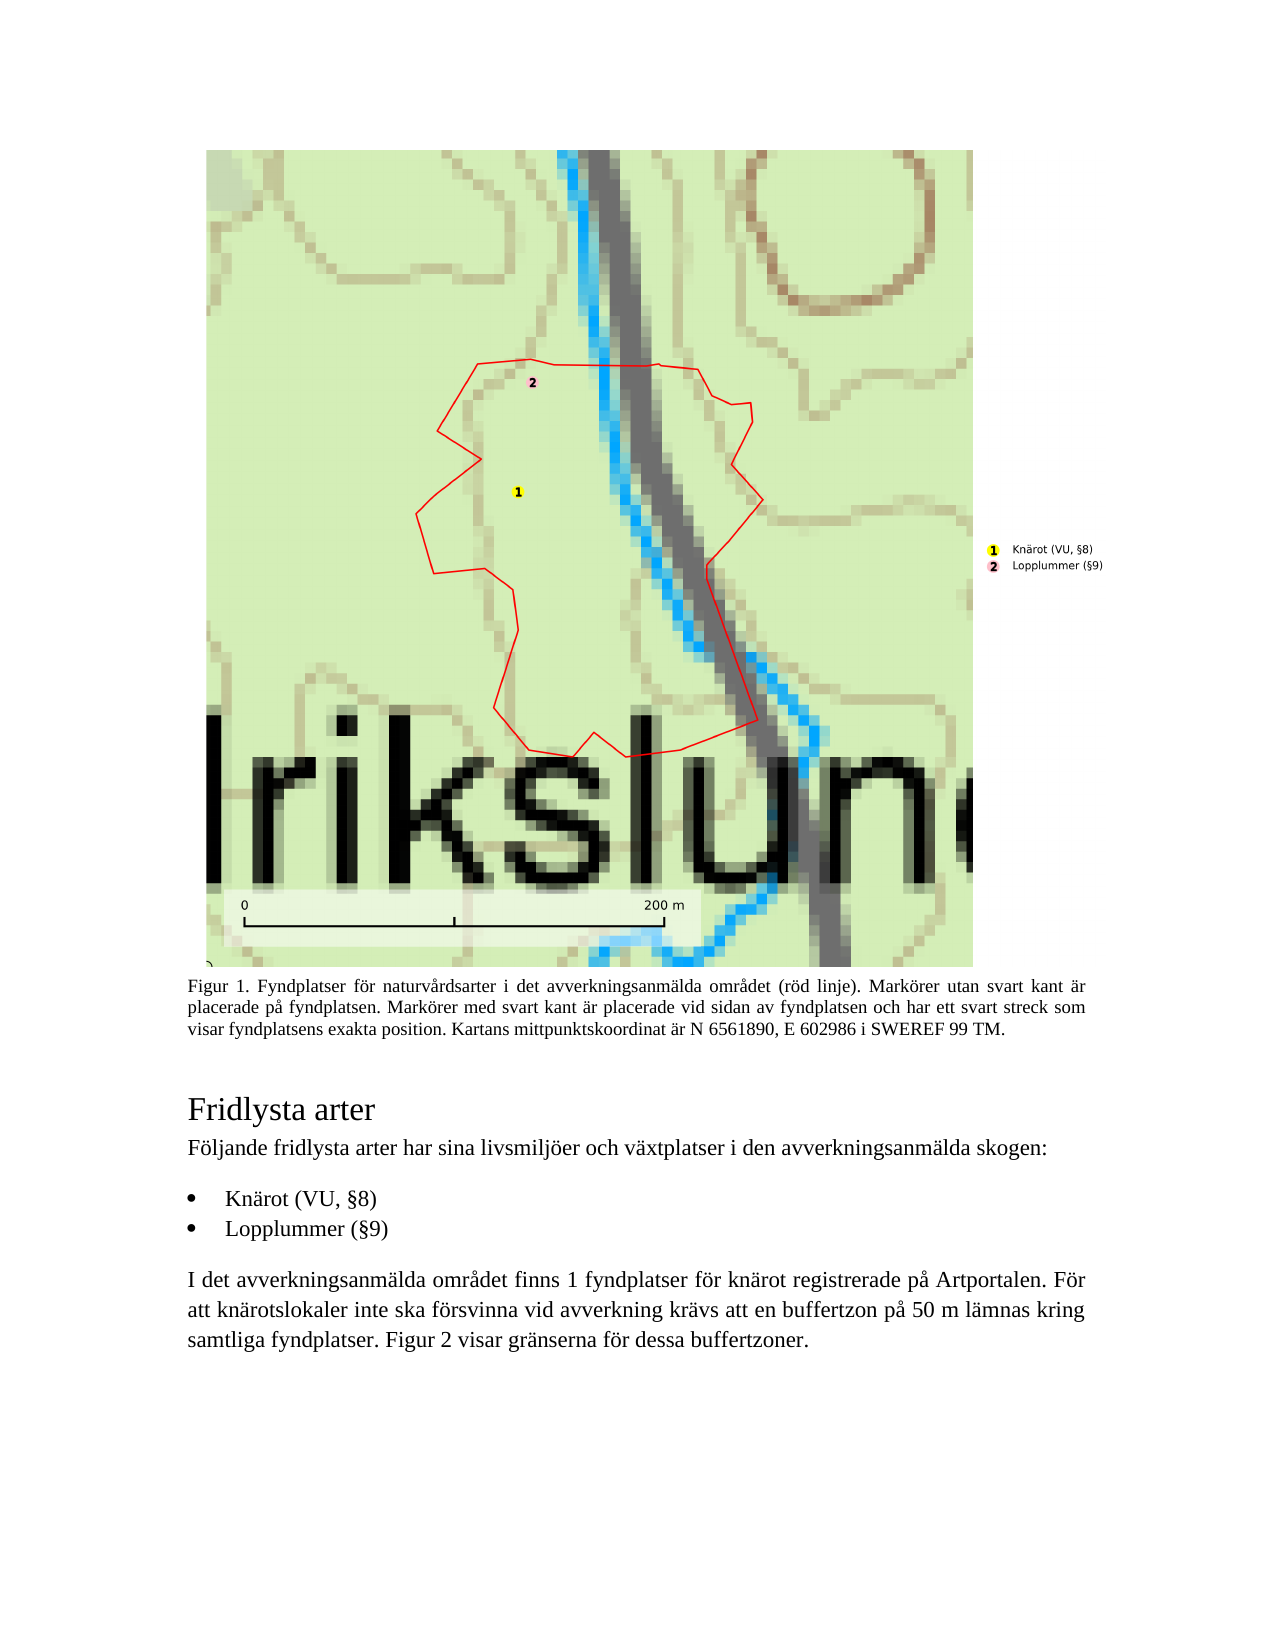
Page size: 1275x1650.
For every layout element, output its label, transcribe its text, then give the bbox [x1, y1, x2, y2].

text Figur 1. Fyndplatser för naturvårdsarter i det avverkningsanmälda området (röd linje). Markörer utan svart kant är placerade på fyndplatsen. Markörer med svart kant är placerade vid sidan av fyndplatsen och har ett svart streck som visar fyndplatsens exakta position. Kartans mittpunktskoordinat är N 6561890, E 602986 i SWEREF 99 TM. [187, 975, 1087, 1039]
picture [206, 150, 1107, 967]
list Lopplummer (§9) [187, 1215, 1087, 1241]
subtitle Fridlysta arter [187, 1089, 1087, 1128]
list Knärot (VU, §8) [187, 1185, 1087, 1211]
text I det avverkningsanmälda området finns 1 fyndplatser för knärot registrerade på Artportalen. För att knärotslokaler inte ska försvinna vid avverkning krävs att en buffertzon på 50 m lämnas kring samtliga fyndplatser. Figur 2 visar gränserna för dessa buffertzoner. [187, 1266, 1087, 1353]
text Följande fridlysta arter har sina livsmiljöer och växtplatser i den avverkningsanmälda skogen: [187, 1134, 1087, 1160]
